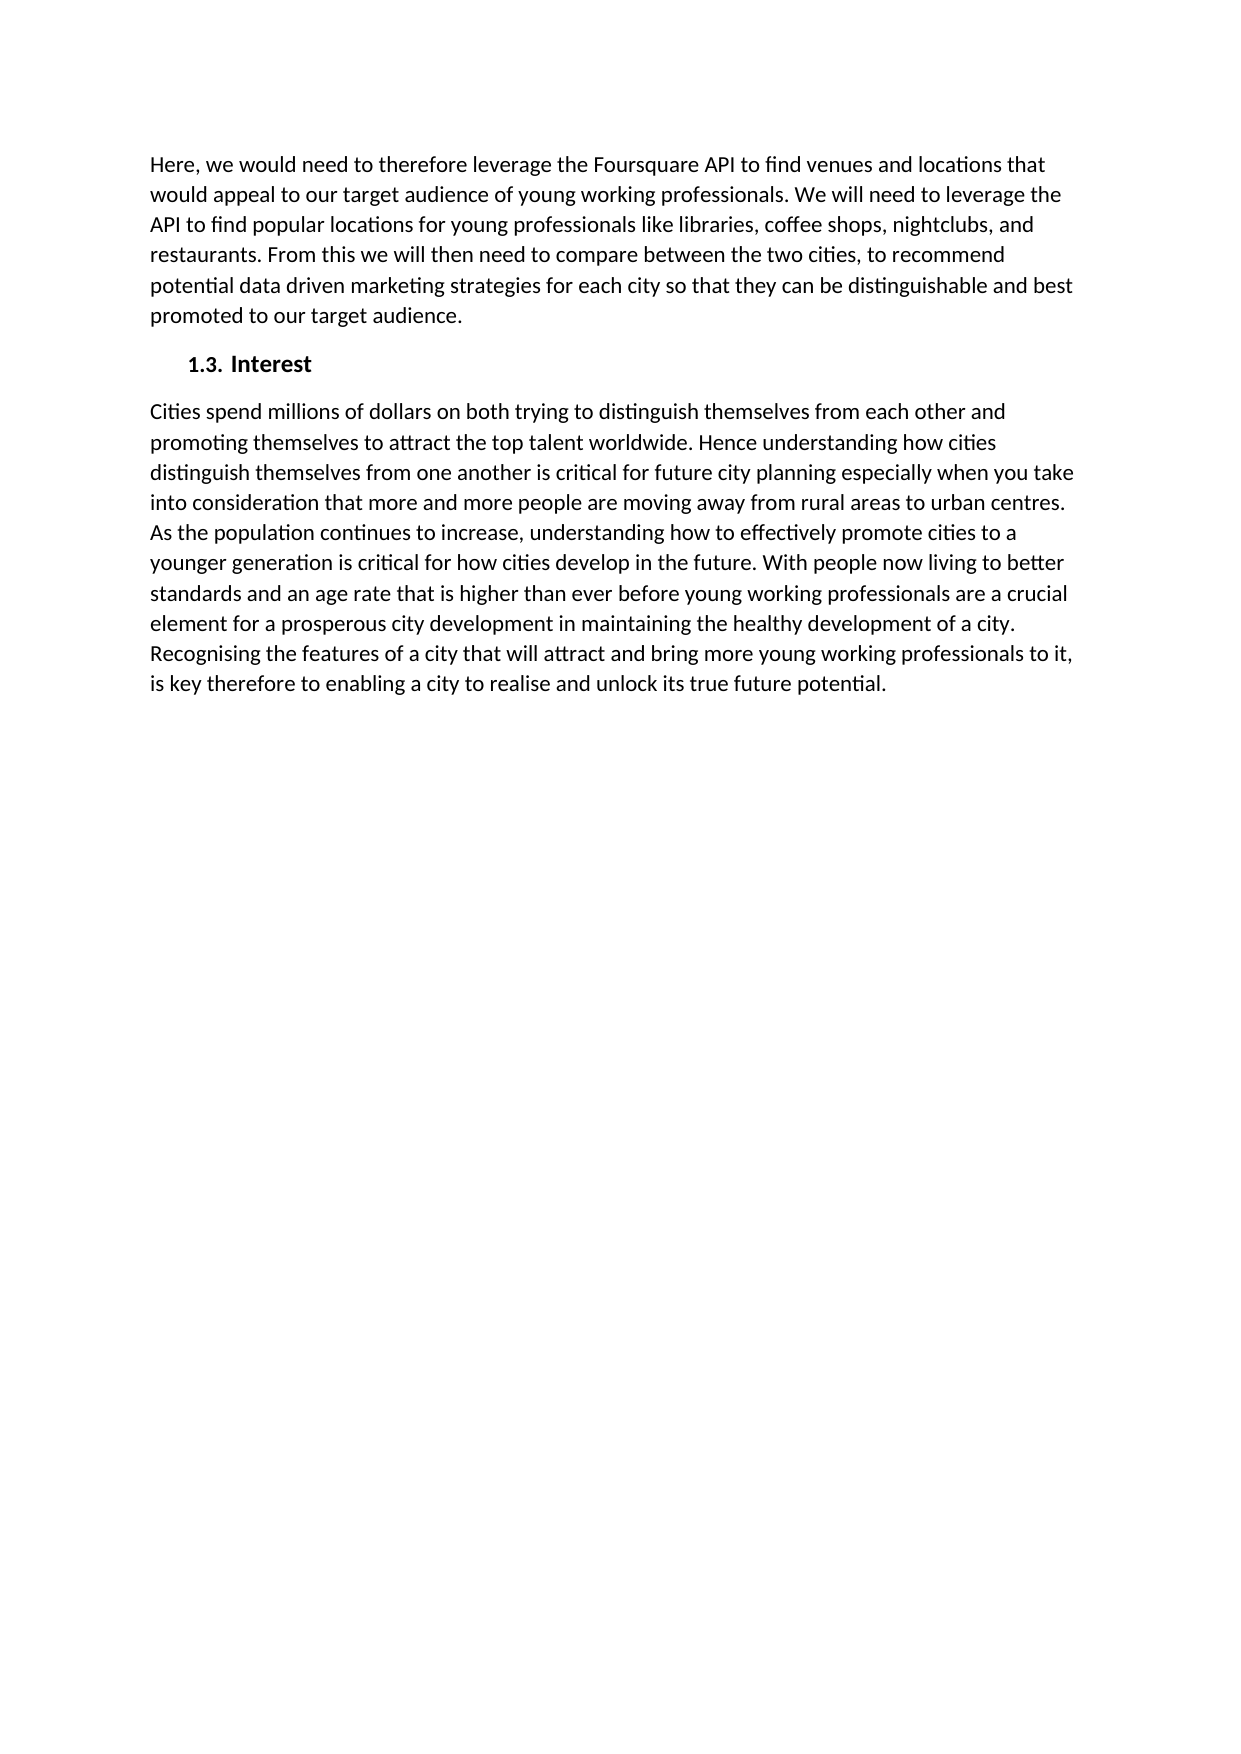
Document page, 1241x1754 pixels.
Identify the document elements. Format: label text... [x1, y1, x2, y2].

text Here, we would need to therefore leverage the Foursquare API to find venues and locations that would appeal to our target audience of young working professionals. We will need to leverage the API to find popular locations for young professionals like libraries, coffee shops, nightclubs, and restaurants. From this we will then need to compare between the two cities, to recommend potential data driven marketing strategies for each city so that they can be distinguishable and best promoted to our target audience. [150, 150, 1090, 329]
text Cities spend millions of dollars on both trying to distinguish themselves from each other and promoting themselves to attract the top talent worldwide. Hence understanding how cities distinguish themselves from one another is critical for future city planning especially when you take into consideration that more and more people are moving away from rural areas to urban centres. As the population continues to increase, understanding how to effectively promote cities to a younger generation is critical for how cities develop in the future. With people now living to better standards and an age rate that is higher than ever before young working professionals are a crucial element for a prosperous city development in maintaining the healthy development of a city. Recognising the features of a city that will attract and bring more young working professionals to it, is key therefore to enabling a city to realise and unlock its true future potential. [150, 397, 1090, 697]
list Interest [187, 348, 1090, 378]
